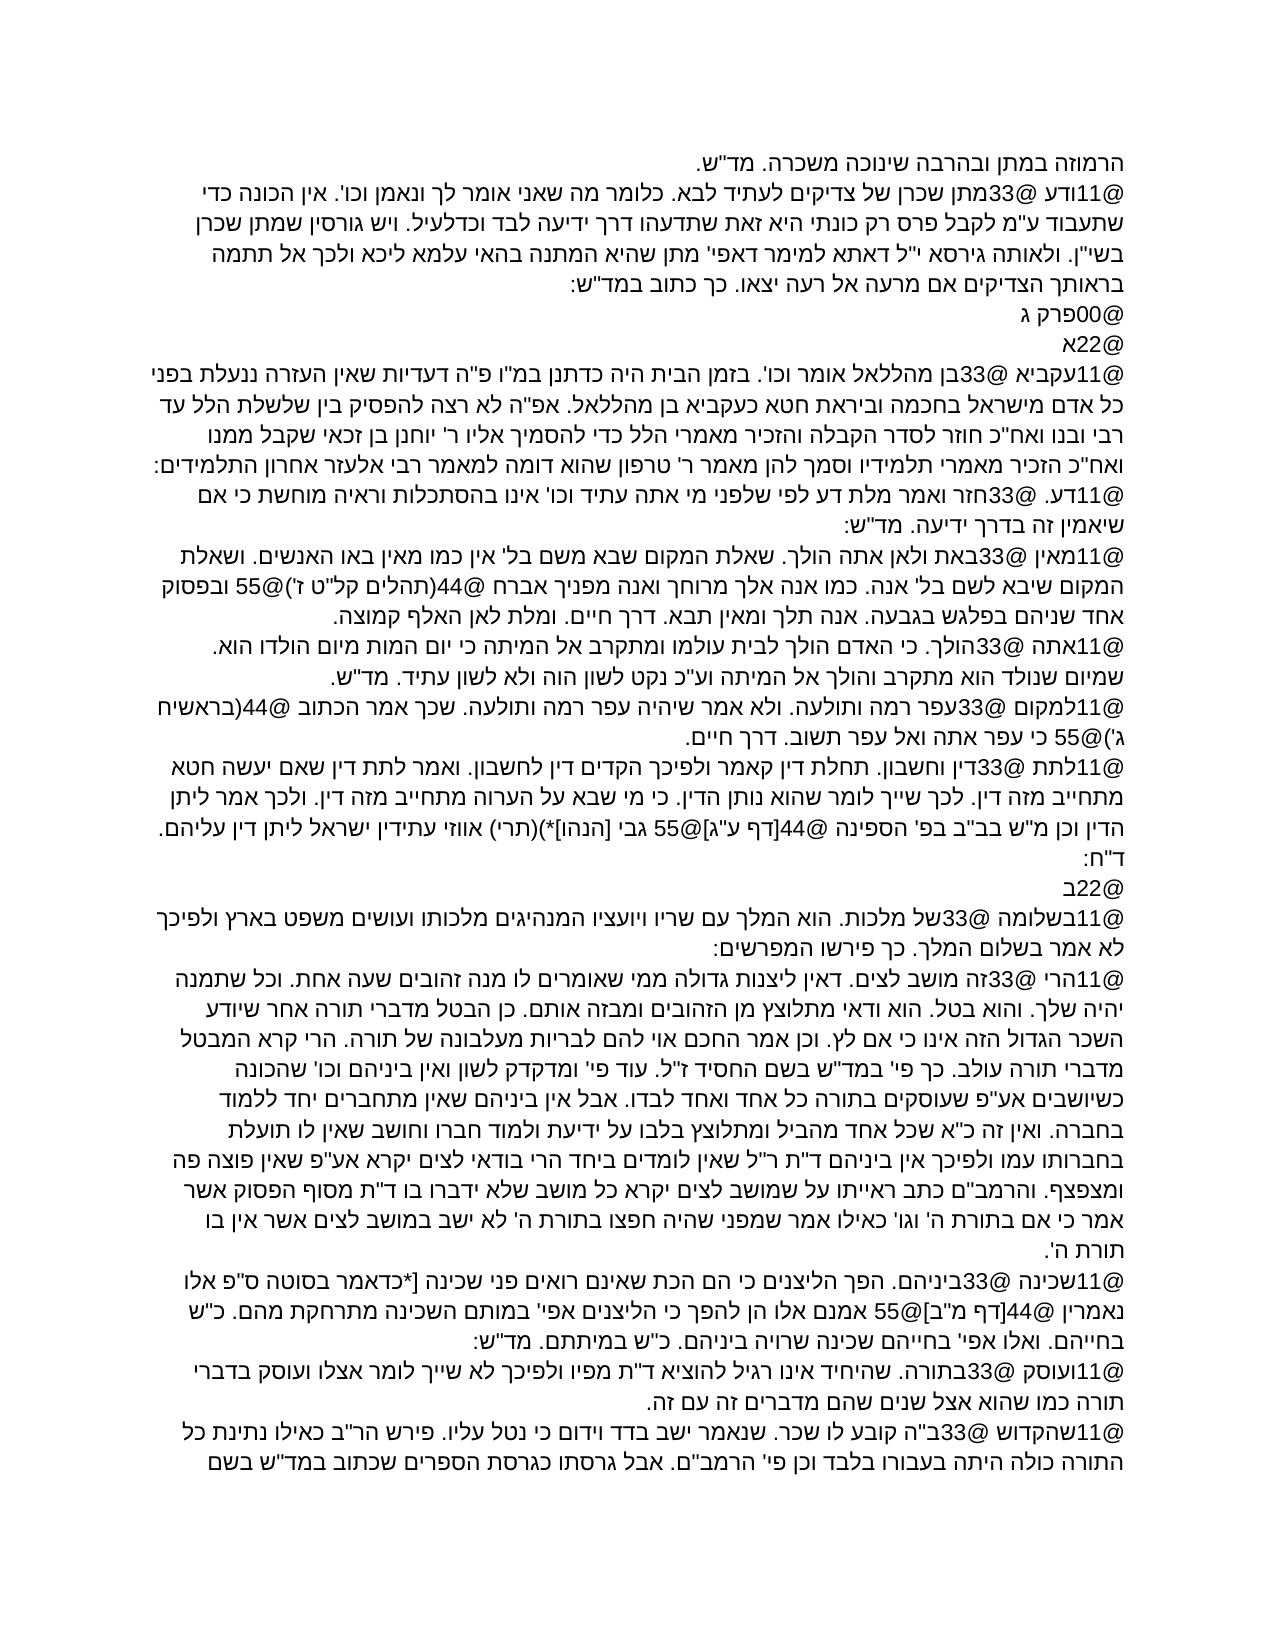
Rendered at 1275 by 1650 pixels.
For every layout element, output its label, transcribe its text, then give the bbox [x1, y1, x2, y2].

text @11מאין @33באת ולאן אתה הולך. שאלת המקום שבא משם בל' אין כמו מאין באו האנשים. ושאלת המקום שיבא לשם בל' אנה. כמו אנה אלך מרוחך ואנה מפניך אברח @44(תהלים קל"ט ז')@55 ובפסוק אחד שניהם בפלגש בגבעה. אנה תלך ומאין תבא. דרך חיים. ומלת לאן האלף קמוצה. [150, 543, 1125, 629]
text @11לתת @33דין וחשבון. תחלת דין קאמר ולפיכך הקדים דין לחשבון. ואמר לתת דין שאם יעשה חטא מתחייב מזה דין. לכך שייך לומר שהוא נותן הדין. כי מי שבא על הערוה מתחייב מזה דין. ולכך אמר ליתן הדין וכן מ"ש בב"ב בפ' הספינה @44[דף ע"ג]@55 גבי [הנהו]*)(תרי) אווזי עתידין ישראל ליתן דין עליהם. ד"ח: [150, 754, 1125, 871]
text @11ועוסק @33בתורה. שהיחיד אינו רגיל להוציא ד"ת מפיו ולפיכך לא שייך לומר אצלו ועוסק בדברי תורה כמו שהוא אצל שנים שהם מדברים זה עם זה. [150, 1358, 1125, 1415]
text @11עקביא @33בן מהללאל אומר וכו'. בזמן הבית היה כדתנן במ"ו פ"ה דעדיות שאין העזרה ננעלת בפני כל אדם מישראל בחכמה וביראת חטא כעקביא בן מהללאל. אפ"ה לא רצה להפסיק בין שלשלת הלל עד רבי ובנו ואח"כ חוזר לסדר הקבלה והזכיר מאמרי הלל כדי להסמיך אליו ר' יוחנן בן זכאי שקבל ממנו ואח"כ הזכיר מאמרי תלמידיו וסמך להן מאמר ר' טרפון שהוא דומה למאמר רבי אלעזר אחרון התלמידים: [150, 361, 1125, 478]
text @11למקום @33עפר רמה ותולעה. ולא אמר שיהיה עפר רמה ותולעה. שכך אמר הכתוב @44(בראשיח ג')@55 כי עפר אתה ואל עפר תשוב. דרך חיים. [150, 694, 1125, 750]
text @11ודע @33מתן שכרן של צדיקים לעתיד לבא. כלומר מה שאני אומר לך ונאמן וכו'. אין הכונה כדי שתעבוד ע"מ לקבל פרס רק כונתי היא זאת שתדעהו דרך ידיעה לבד וכדלעיל. ויש גורסין שמתן שכרן בשי"ן. ולאותה גירסא י"ל דאתא למימר דאפי' מתן שהיא המתנה בהאי עלמא ליכא ולכך אל תתמה בראותך הצדיקים אם מרעה אל רעה יצאו. כך כתוב במד"ש: [150, 180, 1125, 297]
text @00פרק ג [150, 301, 1125, 327]
text @11הרי @33זה מושב לצים. דאין ליצנות גדולה ממי שאומרים לו מנה זהובים שעה אחת. וכל שתמנה יהיה שלך. והוא בטל. הוא ודאי מתלוצץ מן הזהובים ומבזה אותם. כן הבטל מדברי תורה אחר שיודע השכר הגדול הזה אינו כי אם לץ. וכן אמר החכם אוי להם לבריות מעלבונה של תורה. הרי קרא המבטל מדברי תורה עולב. כך פי' במד"ש בשם החסיד ז"ל. עוד פי' ומדקדק לשון ואין ביניהם וכו' שהכונה כשיושבים אע"פ שעוסקים בתורה כל אחד ואחד לבדו. אבל אין ביניהם שאין מתחברים יחד ללמוד בחברה. ואין זה כ"א שכל אחד מהביל ומתלוצץ בלבו על ידיעת ולמוד חברו וחושב שאין לו תועלת בחברותו עמו ולפיכך אין ביניהם ד"ת ר"ל שאין לומדים ביחד הרי בודאי לצים יקרא אע"פ שאין פוצה פה ומצפצף. והרמב"ם כתב ראייתו על שמושב לצים יקרא כל מושב שלא ידברו בו ד"ת מסוף הפסוק אשר אמר כי אם בתורת ה' וגו' כאילו אמר שמפני שהיה חפצו בתורת ה' לא ישב במושב לצים אשר אין בו תורת ה'. [150, 966, 1125, 1264]
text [150, 1419, 1125, 1475]
text @11שכינה @33ביניהם. הפך הליצנים כי הם הכת שאינם רואים פני שכינה [*כדאמר בסוטה ס"פ אלו נאמרין @44[דף מ"ב]@55 אמנם אלו הן להפך כי הליצנים אפי' במותם השכינה מתרחקת מהם. כ"ש בחייהם. ואלו אפי' בחייהם שכינה שרויה ביניהם. כ"ש במיתתם. מד"ש: [150, 1268, 1125, 1354]
text @11דע. @33חזר ואמר מלת דע לפי שלפני מי אתה עתיד וכו' אינו בהסתכלות וראיה מוחשת כי אם שיאמין זה בדרך ידיעה. מד"ש: [150, 482, 1125, 539]
text @11בשלומה @33של מלכות. הוא המלך עם שריו ויועציו המנהיגים מלכותו ועושים משפט בארץ ולפיכך לא אמר בשלום המלך. כך פירשו המפרשים: [150, 905, 1125, 962]
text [150, 150, 1125, 176]
text @11אתה @33הולך. כי האדם הולך לבית עולמו ומתקרב אל המיתה כי יום המות מיום הולדו הוא. שמיום שנולד הוא מתקרב והולך אל המיתה וע"כ נקט לשון הוה ולא לשון עתיד. מד"ש. [150, 633, 1125, 690]
text @22א [150, 331, 1125, 358]
text @22ב [150, 875, 1125, 901]
